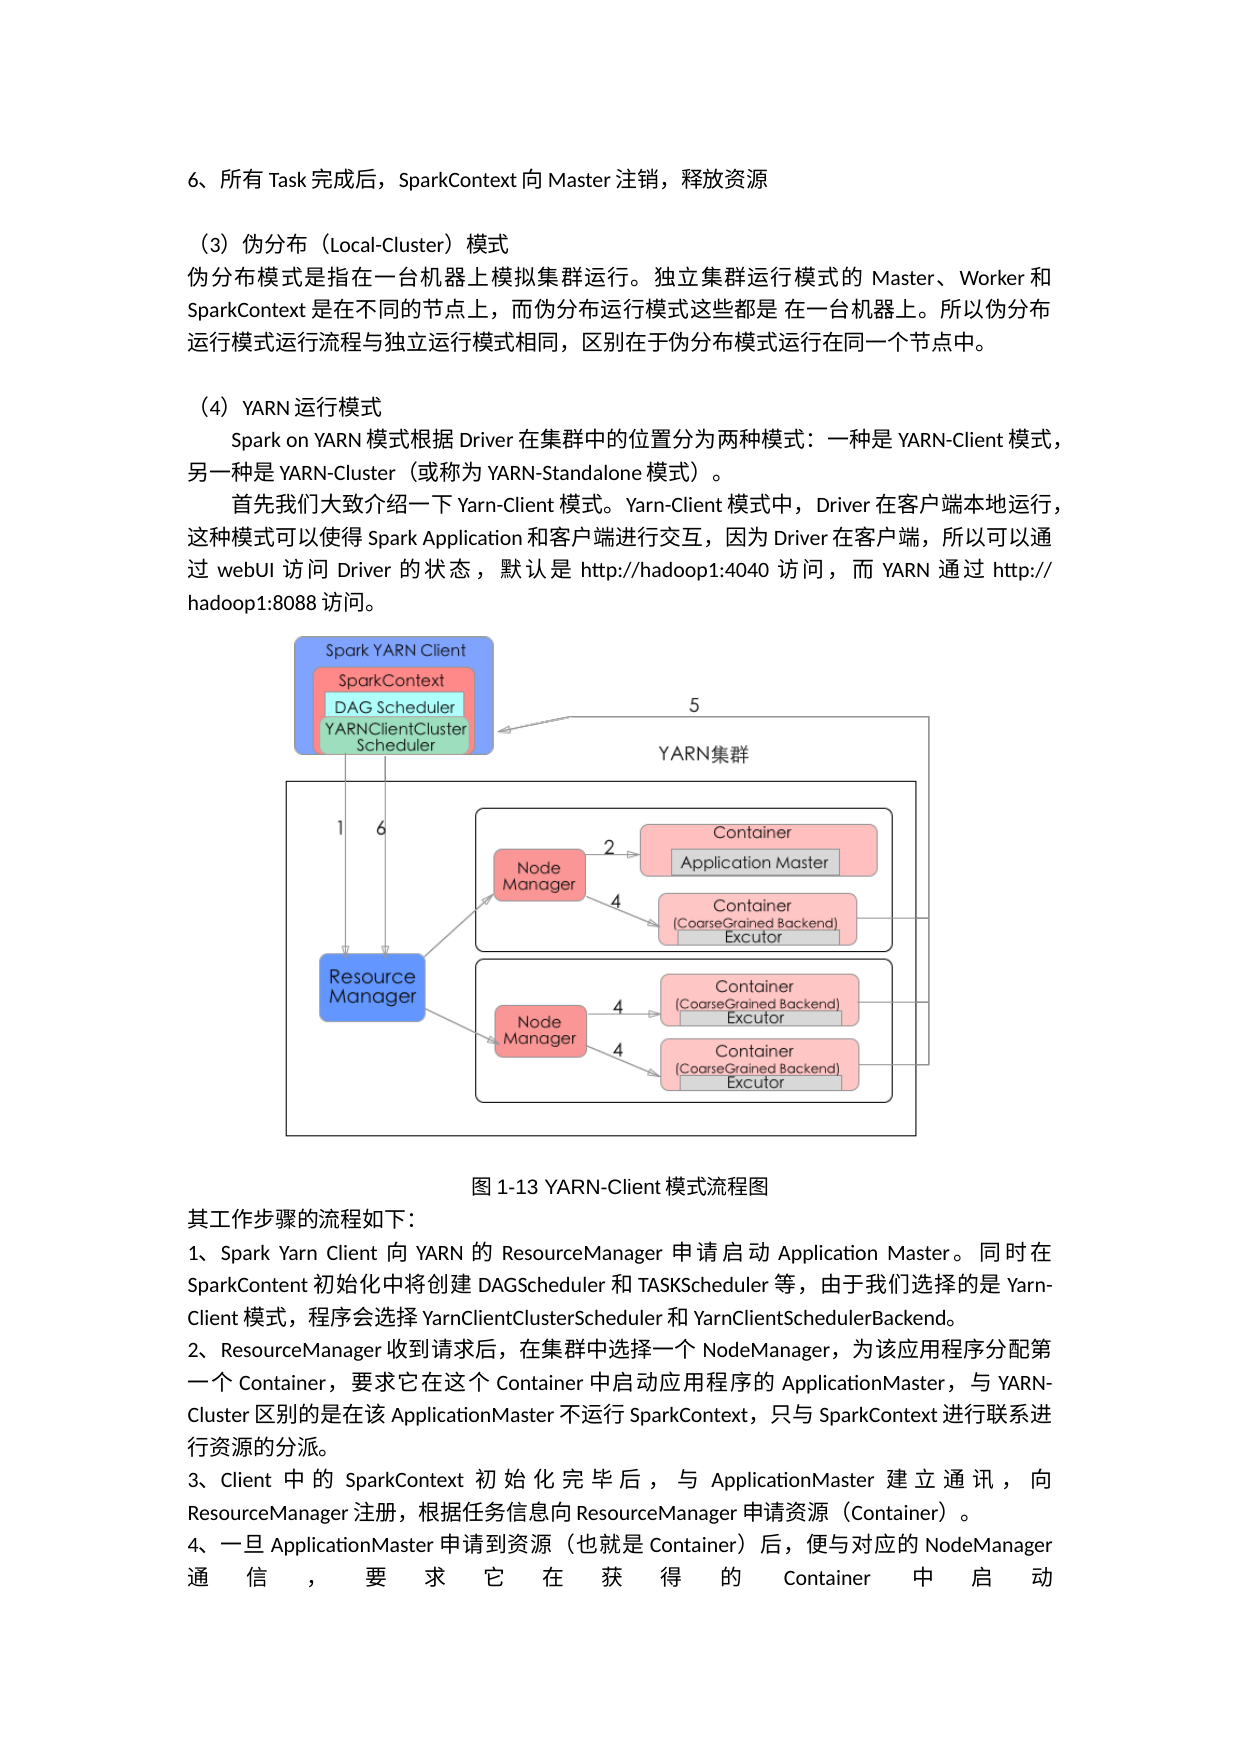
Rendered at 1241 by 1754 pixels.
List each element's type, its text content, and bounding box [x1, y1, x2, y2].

list YARN运行模式 [187, 389, 1053, 422]
list Spark on YARN模式根据Driver在集群中的位置分为两种模式：一种是YARN-Client模式，另一种是YARN-Cluster（或称为YARN-Standalone模式）。 [187, 422, 1053, 487]
list 6、所有Task完成后，SparkContext向Master注销，释放资源 [187, 162, 1053, 194]
list Spark Yarn Client向YARN的ResourceManager申请启动Application Master。同时在SparkContent初始化中将创建DAGScheduler和TASKScheduler等，由于我们选择的是Yarn-Client模式，程序会选择YarnClientClusterScheduler和YarnClientSchedulerBackend。 [187, 1234, 1053, 1332]
list 图 1-13 YARN-Client模式流程图 [187, 1169, 1053, 1202]
list 首先我们大致介绍一下Yarn-Client模式。Yarn-Client模式中，Driver在客户端本地运行，这种模式可以使得Spark Application和客户端进行交互，因为Driver在客户端，所以可以通过webUI访问Driver的状态，默认是http://hadoop1:4040访问，而YARN通过http:// hadoop1:8088访问。 [187, 487, 1053, 617]
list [187, 1527, 1053, 1592]
list 其工作步骤的流程如下： [187, 1202, 1053, 1234]
list 伪分布（Local-Cluster）模式 [187, 227, 1053, 259]
picture [261, 617, 980, 1159]
list 伪分布模式是指在一台机器上模拟集群运行。独立集群运行模式的Master、Worker和SparkContext是在不同的节点上，而伪分布运行模式这些都是 在一台机器上。所以伪分布运行模式运行流程与独立运行模式相同，区别在于伪分布模式运行在同一个节点中。 [187, 259, 1053, 357]
list Client中的SparkContext初始化完毕后，与ApplicationMaster建立通讯，向ResourceManager注册，根据任务信息向ResourceManager申请资源（Container）。 [187, 1462, 1053, 1527]
list ResourceManager收到请求后，在集群中选择一个NodeManager，为该应用程序分配第一个Container，要求它在这个Container中启动应用程序的ApplicationMaster，与YARN-Cluster区别的是在该ApplicationMaster不运行SparkContext，只与SparkContext进行联系进行资源的分派。 [187, 1332, 1053, 1462]
